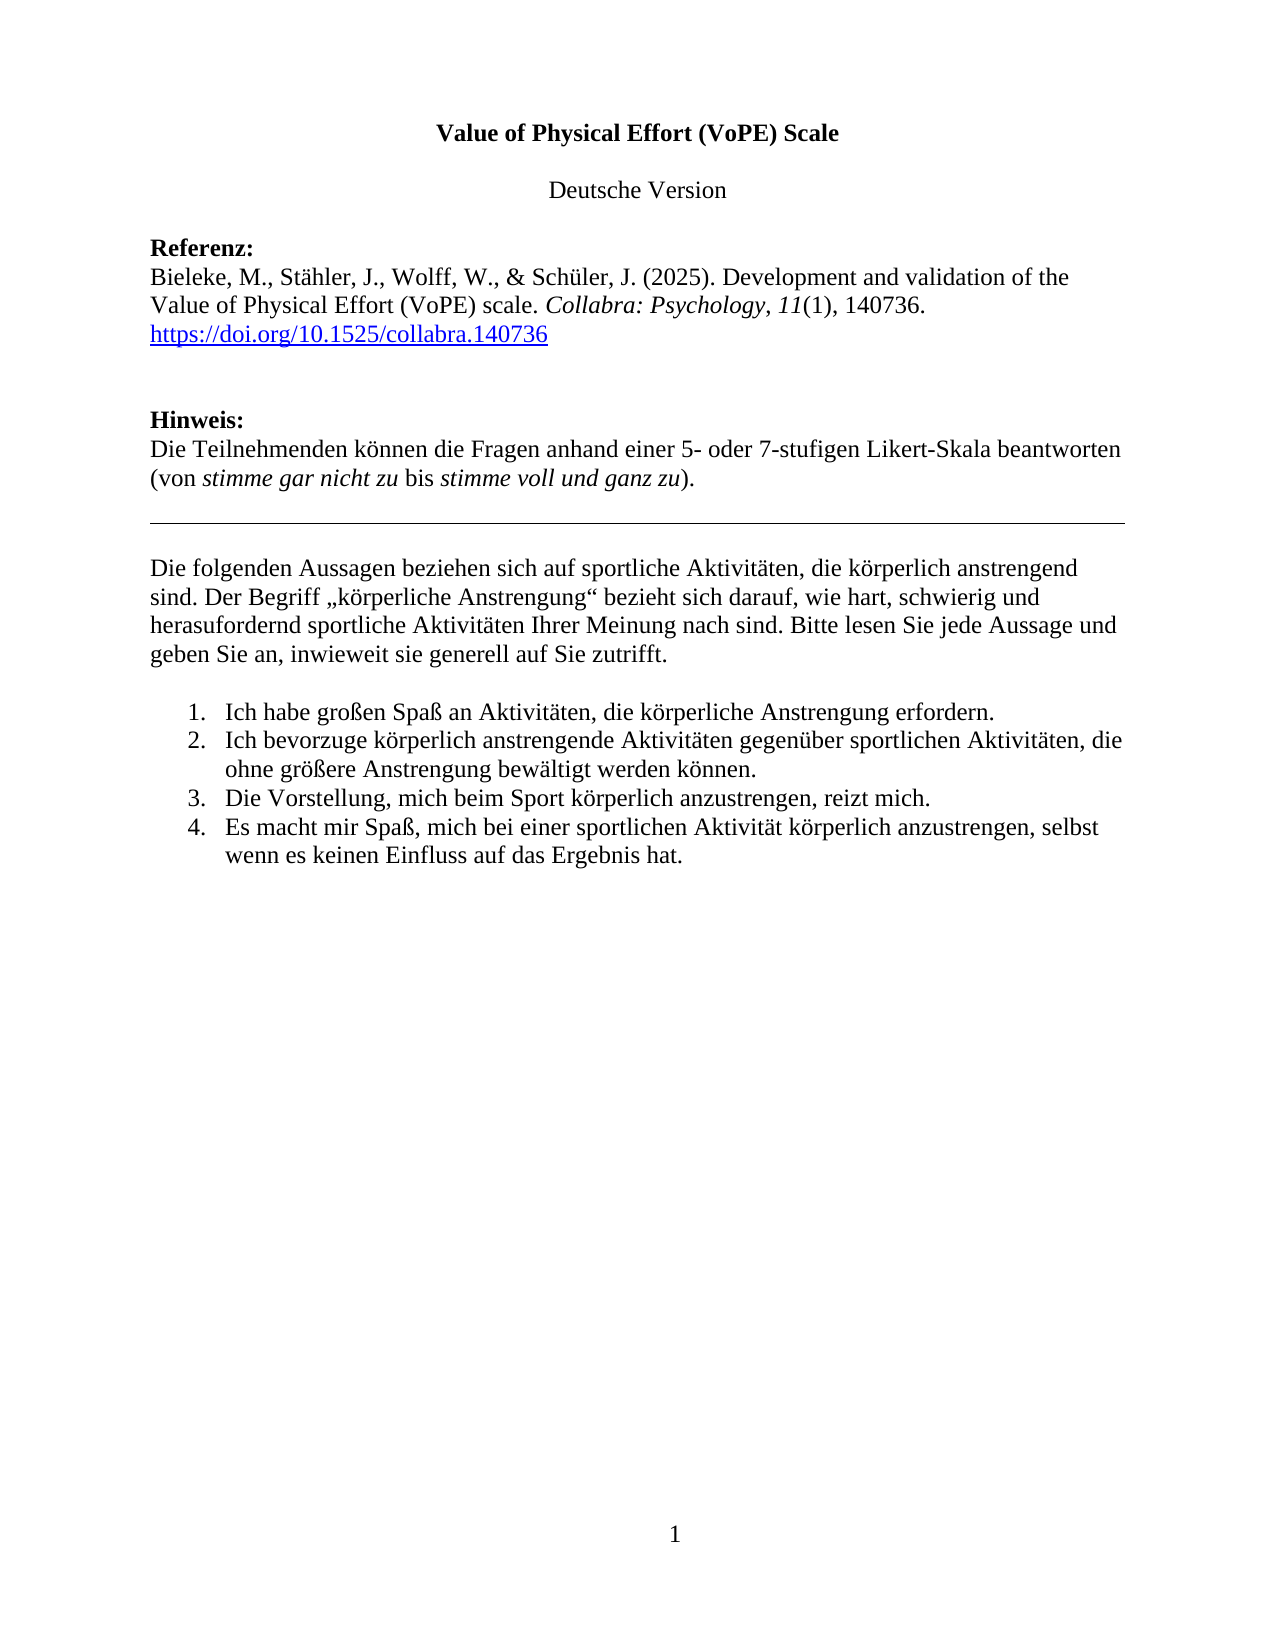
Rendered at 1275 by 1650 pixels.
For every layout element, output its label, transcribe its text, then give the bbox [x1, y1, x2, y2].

text Referenz: [150, 233, 1125, 262]
list Ich bevorzuge körperlich anstrengende Aktivitäten gegenüber sportlichen Aktivitäten, die ohne größere Anstrengung bewältigt werden können. [187, 726, 1125, 783]
list Die Vorstellung, mich beim Sport körperlich anzustrengen, reizt mich. [187, 783, 1125, 812]
list Es macht mir Spaß, mich bei einer sportlichen Aktivität körperlich anzustrengen, selbst wenn es keinen Einfluss auf das Ergebnis hat. [187, 812, 1125, 869]
subtitle Value of Physical Effort (VoPE) Scale [150, 118, 1125, 147]
text Die Teilnehmenden können die Fragen anhand einer 5- oder 7-stufigen Likert-Skala beantworten (von stimme gar nicht zu bis stimme voll und ganz zu). [150, 434, 1125, 492]
text Bieleke, M., Stähler, J., Wolff, W., & Schüler, J. (2025). Development and validation of the Value of Physical Effort (VoPE) scale. Collabra: Psychology, 11(1), 140736. https://doi.org/10.1525/collabra.140736 [150, 262, 1125, 348]
text Hinweis: [150, 406, 1125, 434]
text Deutsche Version [150, 176, 1125, 204]
list Ich habe großen Spaß an Aktivitäten, die körperliche Anstrengung erfordern. [187, 697, 1125, 726]
text Die folgenden Aussagen beziehen sich auf sportliche Aktivitäten, die körperlich anstrengend sind. Der Begriff „körperliche Anstrengung“ bezieht sich darauf, wie hart, schwierig und herasufordernd sportliche Aktivitäten Ihrer Meinung nach sind. Bitte lesen Sie jede Aussage und geben Sie an, inwieweit sie generell auf Sie zutrifft. [150, 553, 1125, 668]
